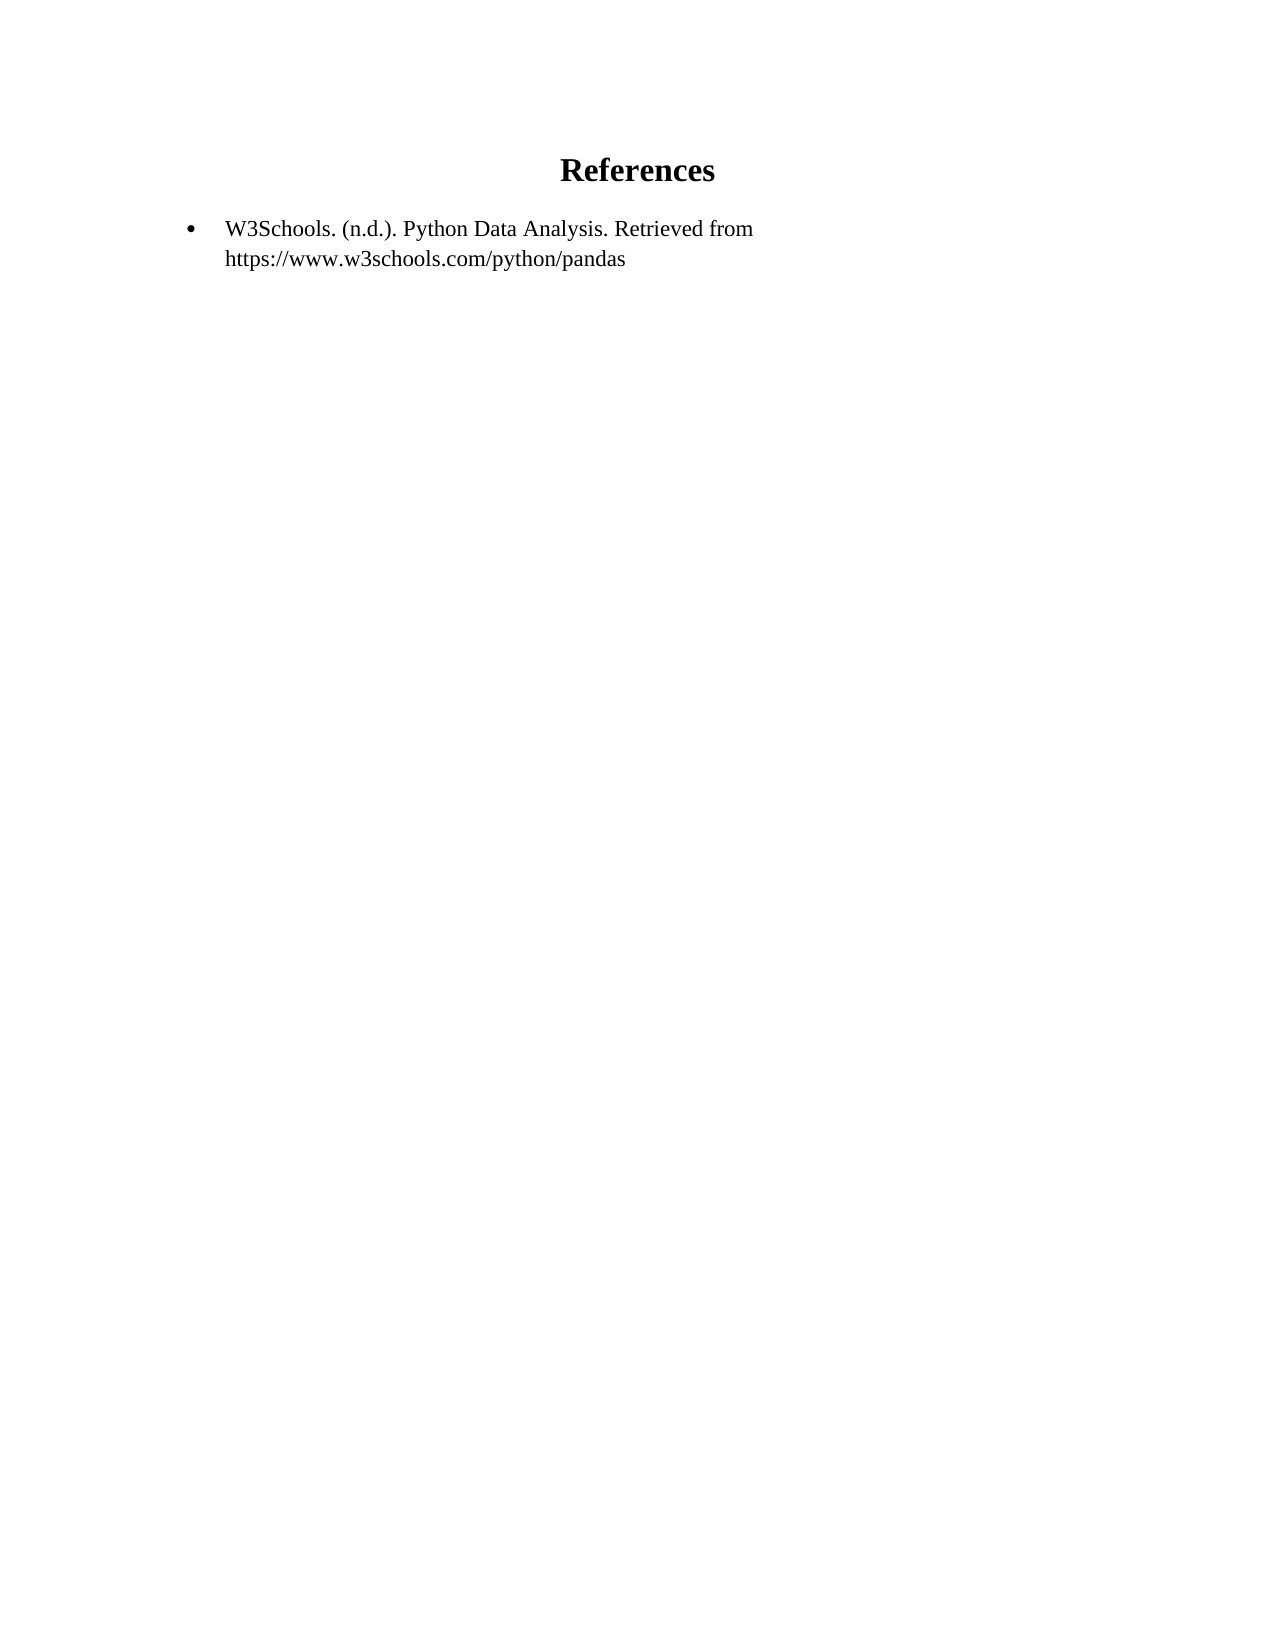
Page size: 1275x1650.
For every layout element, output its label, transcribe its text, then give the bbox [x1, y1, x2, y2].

list W3Schools. (n.d.). Python Data Analysis. Retrieved from https://www.w3schools.com/python/pandas [187, 215, 1125, 271]
text References [150, 150, 1125, 188]
